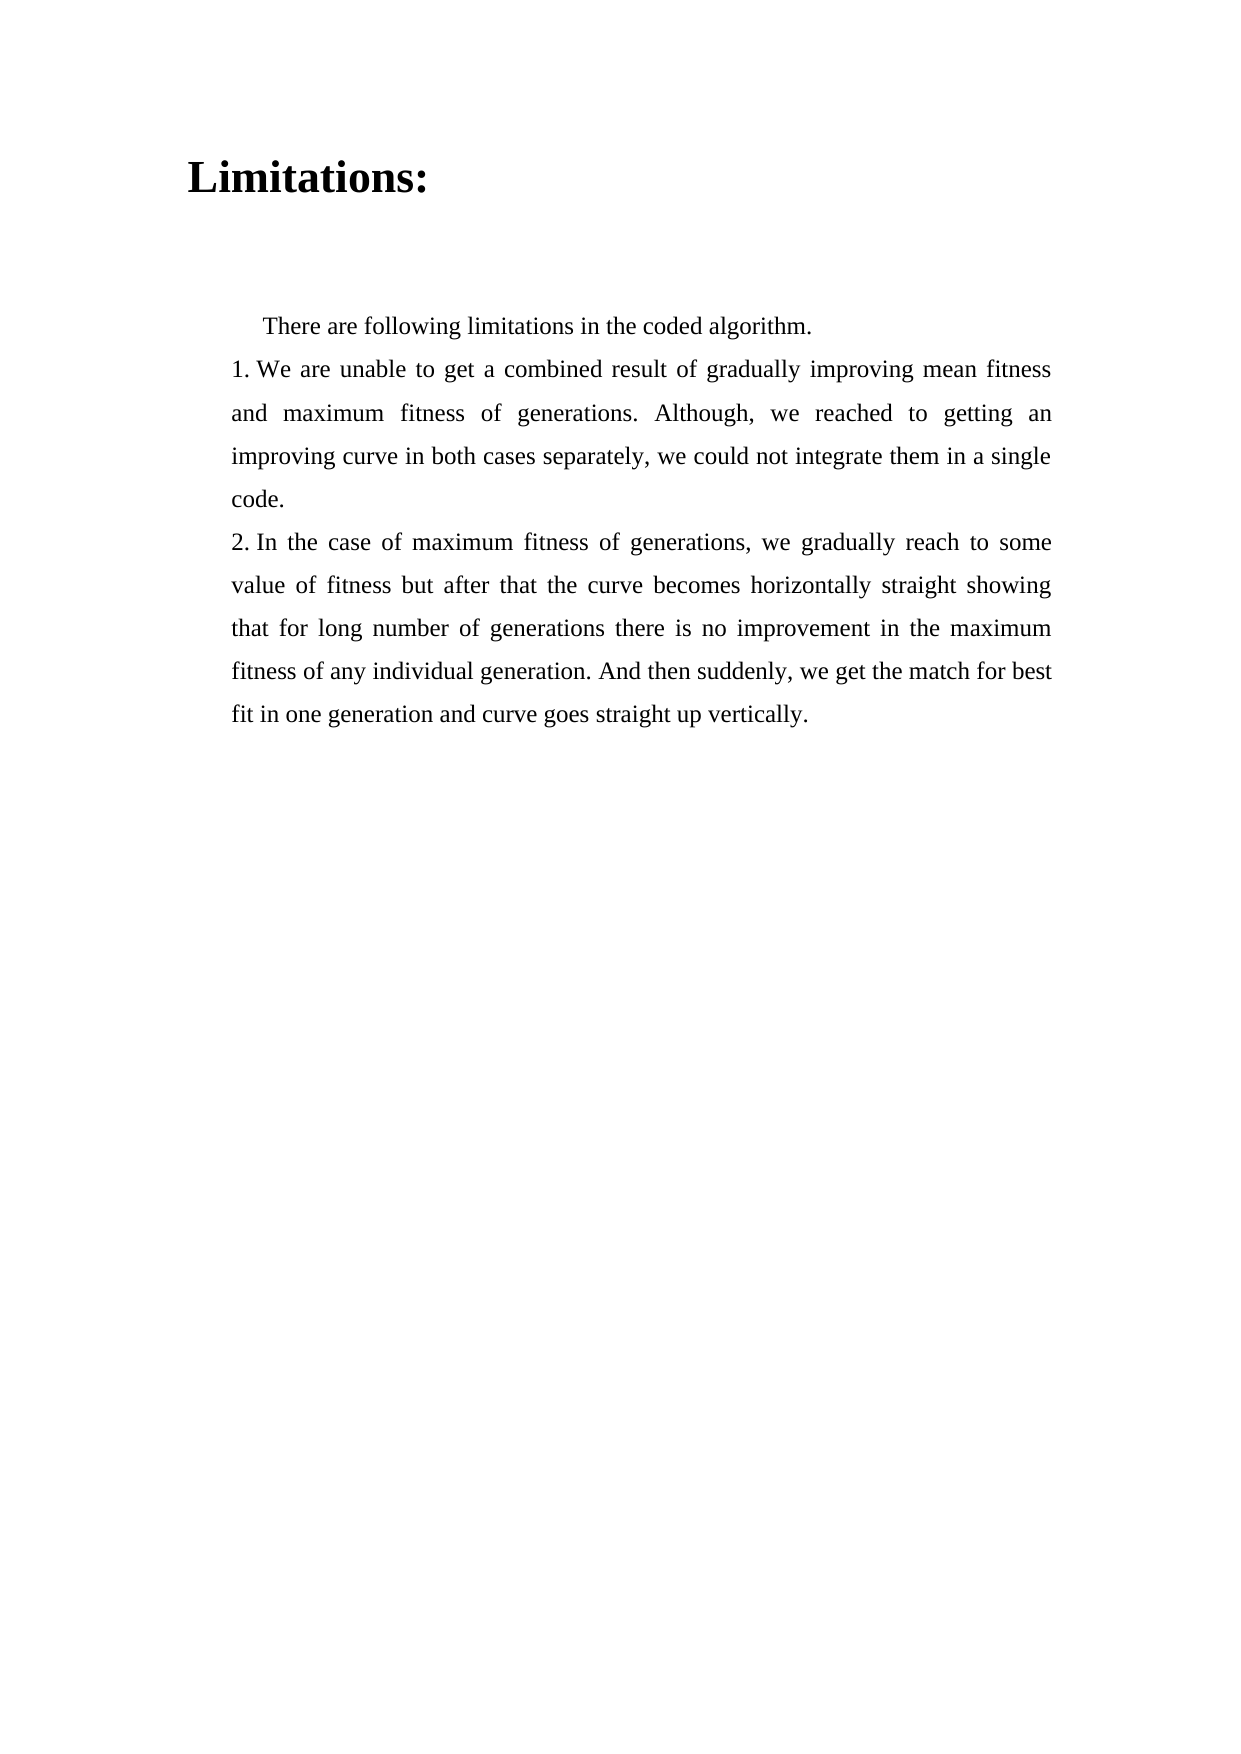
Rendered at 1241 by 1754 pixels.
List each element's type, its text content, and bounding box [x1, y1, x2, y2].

text There are following limitations in the coded algorithm. [187, 311, 1053, 340]
list In the case of maximum fitness of generations, we gradually reach to some value of fitness but after that the curve becomes horizontally straight showing that for long number of generations there is no improvement in the maximum fitness of any individual generation. And then suddenly, we get the match for best fit in one generation and curve goes straight up vertically. [231, 527, 1053, 728]
list We are unable to get a combined result of gradually improving mean fitness and maximum fitness of generations. Although, we reached to getting an improving curve in both cases separately, we could not integrate them in a single code. [231, 354, 1053, 513]
subtitle Limitations: [187, 150, 1053, 203]
